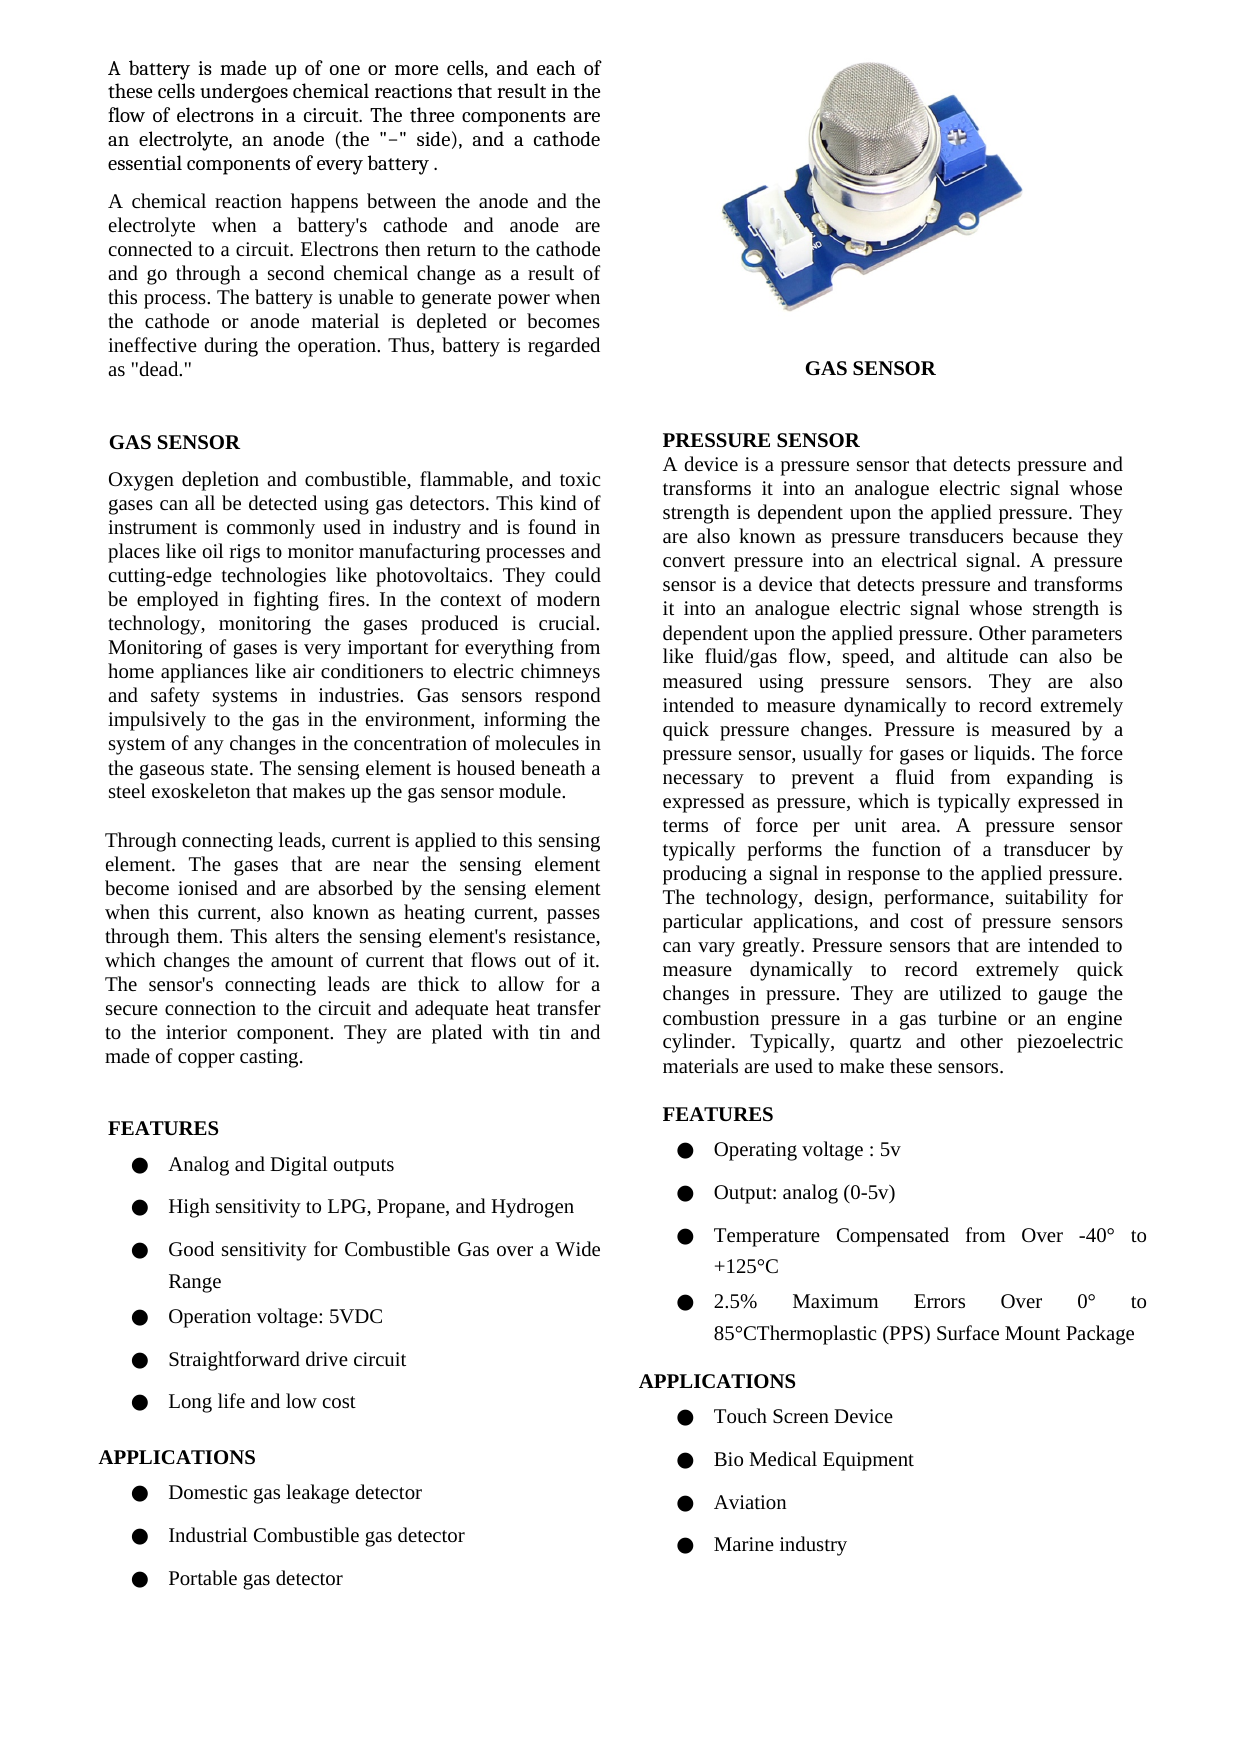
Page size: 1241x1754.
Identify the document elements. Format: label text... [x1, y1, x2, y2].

list Straightforward drive circuit [131, 1335, 601, 1378]
list Long life and low cost [131, 1378, 601, 1421]
picture [684, 56, 1062, 332]
list 2.5% Maximum Errors Over 0° to 85°CThermoplastic (PPS) Surface Mount Package [676, 1278, 1147, 1345]
list Output: analog (0-5v) [676, 1168, 1147, 1211]
text GAS SENSOR [93, 430, 601, 454]
list Domestic gas leakage detector [131, 1469, 601, 1512]
text A chemical reaction happens between the anode and the electrolyte when a battery's cathode and anode are connected to a circuit. Electrons then return to the cathode and go through a second chemical change as a result of this process. The battery is unable to generate power when the cathode or anode material is depleted or becomes ineffective during the operation. Thus, battery is regarded as "dead." [108, 188, 601, 381]
list Industrial Combustible gas detector [131, 1512, 601, 1554]
list Bio Medical Equipment [676, 1436, 1147, 1478]
list High sensitivity to LPG, Propane, and Hydrogen [131, 1183, 601, 1226]
text A battery is made up of one or more cells, and each of these cells undergoes chemical reactions that result in the flow of electrons in a circuit. The three components are an electrolyte, an anode (the "−" side), and a cathode essential components of every battery . [108, 56, 601, 176]
list Temperature Compensated from Over -40° to +125°C [676, 1211, 1147, 1278]
list Marine industry [676, 1521, 1147, 1564]
text APPLICATIONS [93, 1445, 601, 1469]
text PRESSURE SENSOR [662, 428, 1123, 452]
text FEATURES [662, 1102, 1147, 1126]
list Aviation [676, 1478, 1147, 1521]
list Touch Screen Device [676, 1393, 1147, 1436]
text Through connecting leads, current is applied to this sensing element. The gases that are near the sensing element become ionised and are absorbed by the sensing element when this current, also known as heating current, passes through them. This alters the sensing element's resistance, which changes the amount of current that flows out of it. The sensor's connecting leads are thick to allow for a secure connection to the circuit and adequate heat transfer to the interior component. They are plated with tin and made of copper casting. [105, 828, 601, 1068]
text FEATURES [108, 1116, 601, 1140]
list Analog and Digital outputs [131, 1140, 601, 1183]
text GAS SENSOR [653, 356, 1147, 380]
list Operating voltage : 5v [676, 1126, 1147, 1168]
text A device is a pressure sensor that detects pressure and transforms it into an analogue electric signal whose strength is dependent upon the applied pressure. They are also known as pressure transducers because they convert pressure into an electrical signal. A pressure sensor is a device that detects pressure and transforms it into an analogue electric signal whose strength is dependent upon the applied pressure. Other parameters like fluid/gas flow, speed, and altitude can also be measured using pressure sensors. They are also intended to measure dynamically to record extremely quick pressure changes. Pressure is measured by a pressure sensor, usually for gases or liquids. The force necessary to prevent a fluid from expanding is expressed as pressure, which is typically expressed in terms of force per unit area. A pressure sensor typically performs the function of a transducer by producing a signal in response to the applied pressure. The technology, design, performance, suitability for particular applications, and cost of pressure sensors can vary greatly. Pressure sensors that are intended to measure dynamically to record extremely quick changes in pressure. They are utilized to gauge the combustion pressure in a gas turbine or an engine cylinder. Typically, quartz and other piezoelectric materials are used to make these sensors. [662, 452, 1123, 1078]
list Portable gas detector [131, 1554, 601, 1597]
text APPLICATIONS [639, 1369, 1147, 1393]
text Oxygen depletion and combustible, flammable, and toxic gases can all be detected using gas detectors. This kind of instrument is commonly used in industry and is found in places like oil rigs to monitor manufacturing processes and cutting-edge technologies like photovoltaics. They could be employed in fighting fires. In the context of modern technology, monitoring the gases produced is crucial. Monitoring of gases is very important for everything from home appliances like air conditioners to electric chimneys and safety systems in industries. Gas sensors respond impulsively to the gas in the environment, informing the system of any changes in the concentration of molecules in the gaseous state. The sensing element is housed beneath a steel exoskeleton that makes up the gas sensor module. [108, 467, 601, 803]
list Good sensitivity for Combustible Gas over a Wide Range [131, 1226, 601, 1293]
list Operation voltage: 5VDC [131, 1293, 601, 1335]
